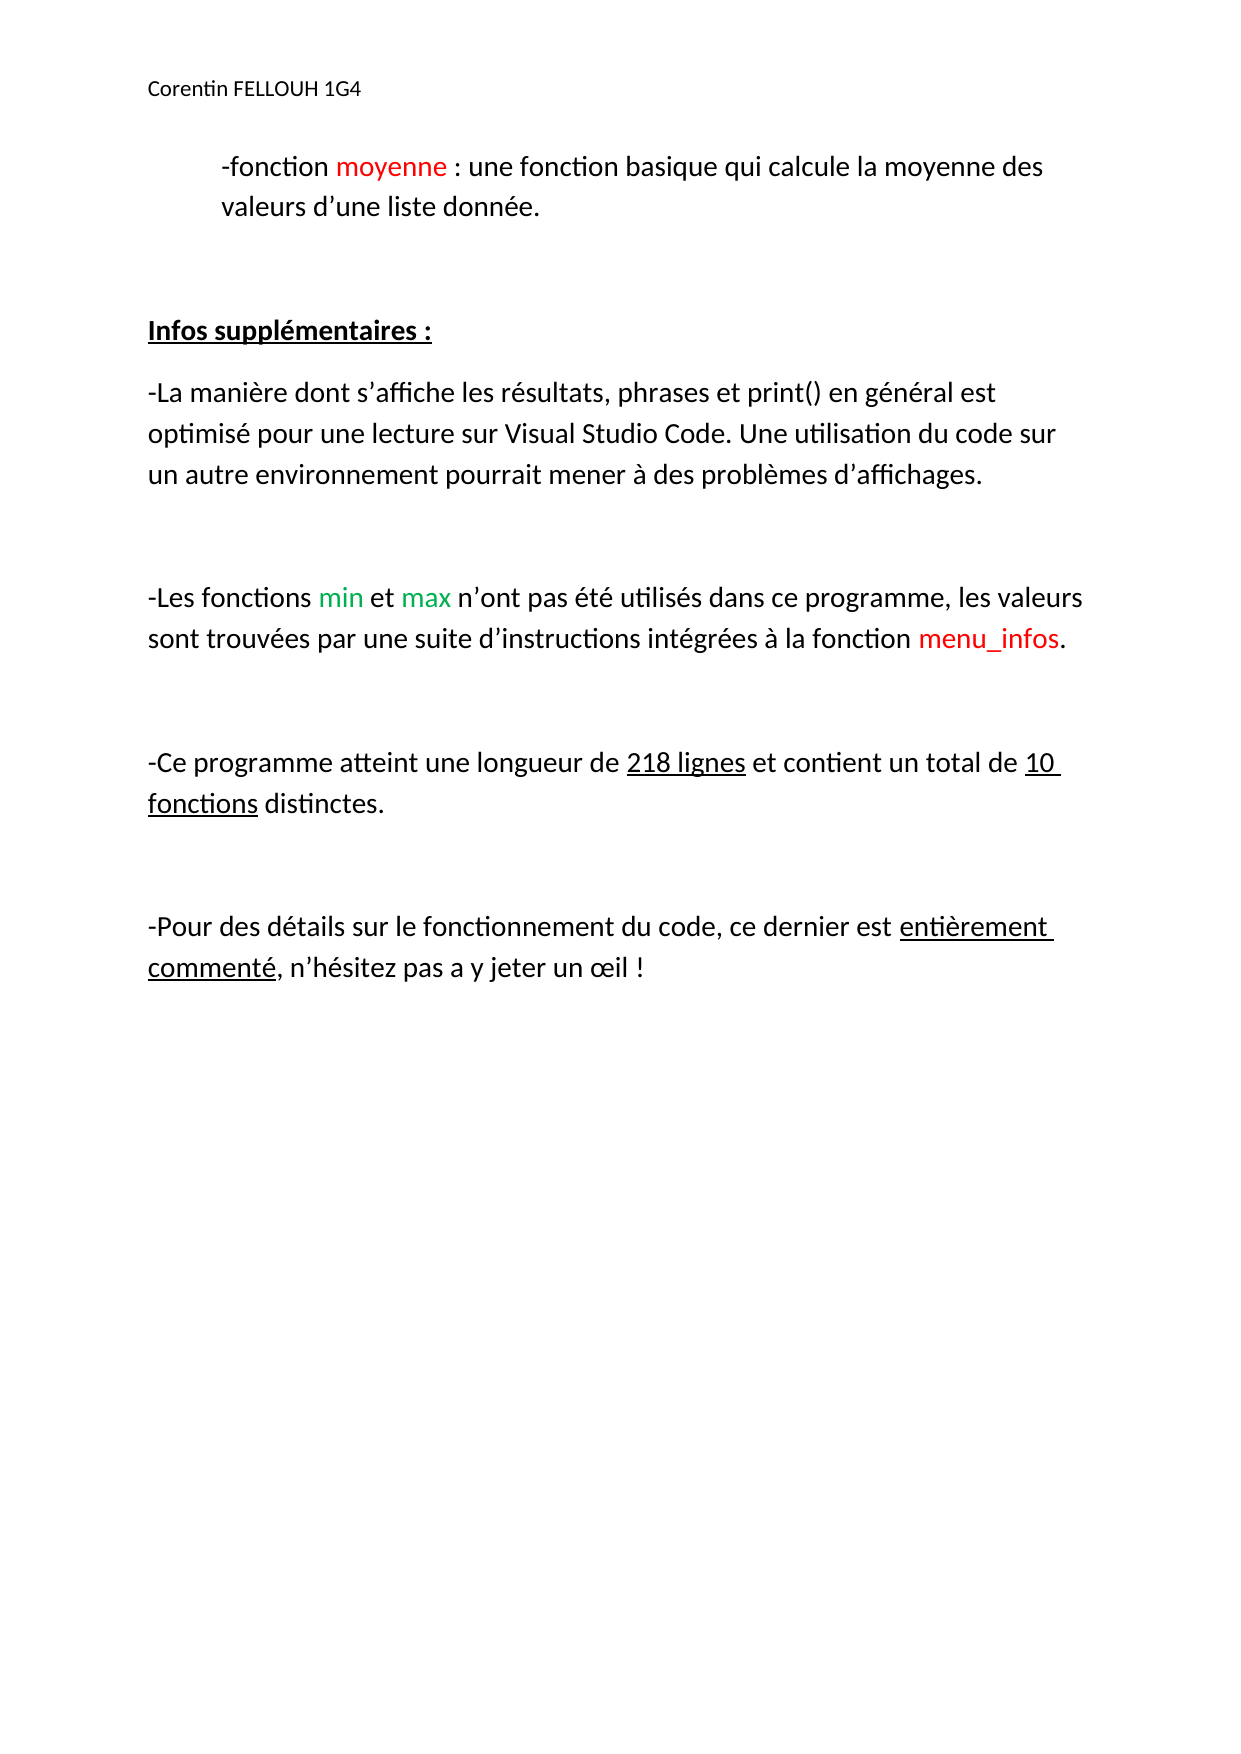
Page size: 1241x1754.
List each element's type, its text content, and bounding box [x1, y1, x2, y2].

text -Les fonctions min et max n’ont pas été utilisés dans ce programme, les valeurs sont trouvées par une suite d’instructions intégrées à la fonction menu_infos. [148, 579, 1093, 656]
text -Pour des détails sur le fonctionnement du code, ce dernier est entièrement commenté, n’hésitez pas a y jeter un œil ! [148, 908, 1093, 985]
text -Ce programme atteint une longueur de 218 lignes et contient un total de 10 fonctions distinctes. [148, 744, 1093, 820]
text -fonction moyenne : une fonction basique qui calcule la moyenne des valeurs d’une liste donnée. [221, 148, 1093, 224]
text Infos supplémentaires : [148, 312, 1093, 348]
text -La manière dont s’affiche les résultats, phrases et print() en général est optimisé pour une lecture sur Visual Studio Code. Une utilisation du code sur un autre environnement pourrait mener à des problèmes d’affichages. [148, 374, 1093, 491]
